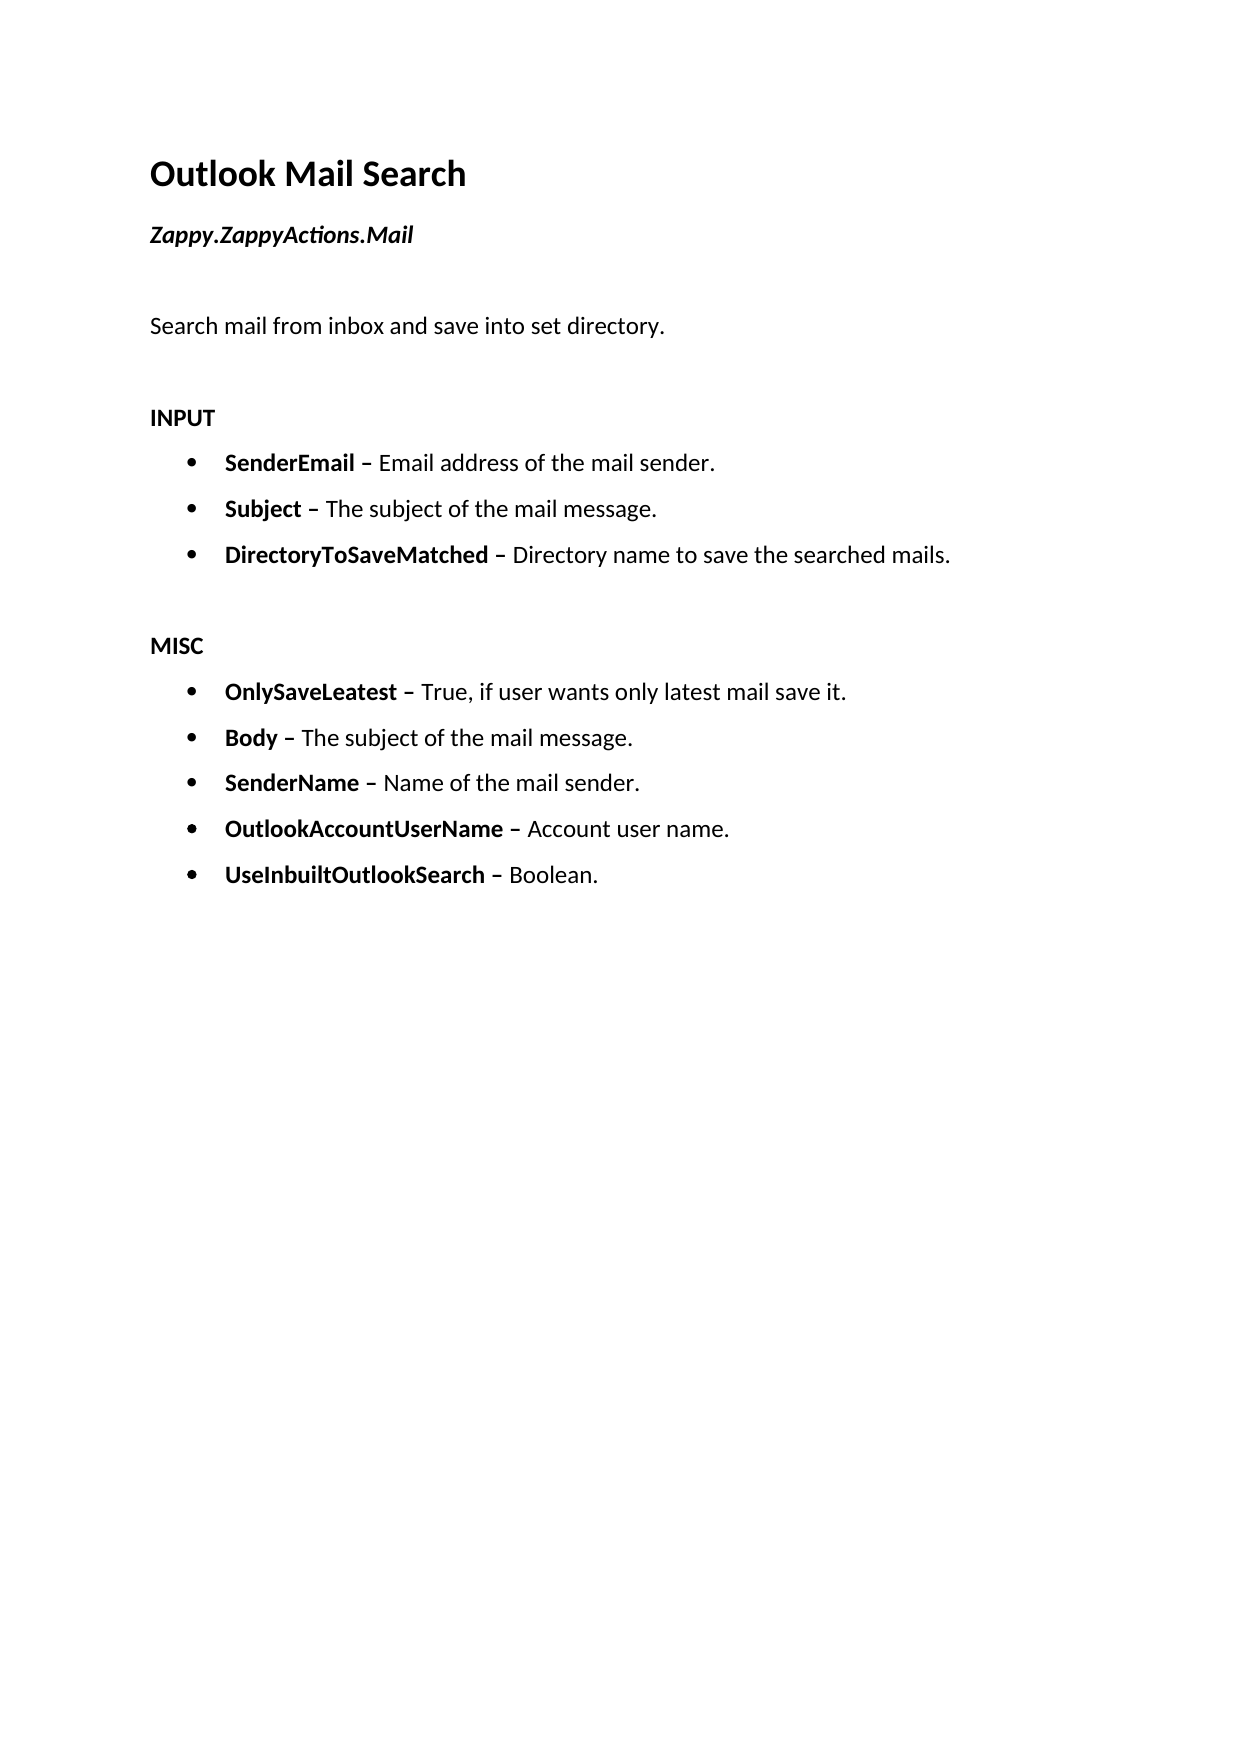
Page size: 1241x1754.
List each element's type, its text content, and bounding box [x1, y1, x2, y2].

list Subject – The subject of the mail message. [187, 493, 1090, 524]
list Body – The subject of the mail message. [187, 722, 1090, 752]
list SenderName – Name of the mail sender. [187, 767, 1090, 798]
text INPUT [150, 402, 1090, 432]
list SenderEmail – Email address of the mail sender. [187, 447, 1090, 478]
list DirectoryToSaveMatched – Directory name to save the searched mails. [187, 539, 1090, 569]
list OutlookAccountUserName – Account user name. [187, 813, 1090, 844]
text Search mail from inbox and save into set directory. [150, 310, 1090, 341]
text MISC [150, 630, 1090, 661]
list OnlySaveLeatest – True, if user wants only latest mail save it. [187, 676, 1090, 707]
text Zappy.ZappyActions.Mail [150, 219, 1090, 249]
list UseInbuiltOutlookSearch – Boolean. [187, 859, 1090, 889]
text Outlook Mail Search [150, 150, 1090, 196]
